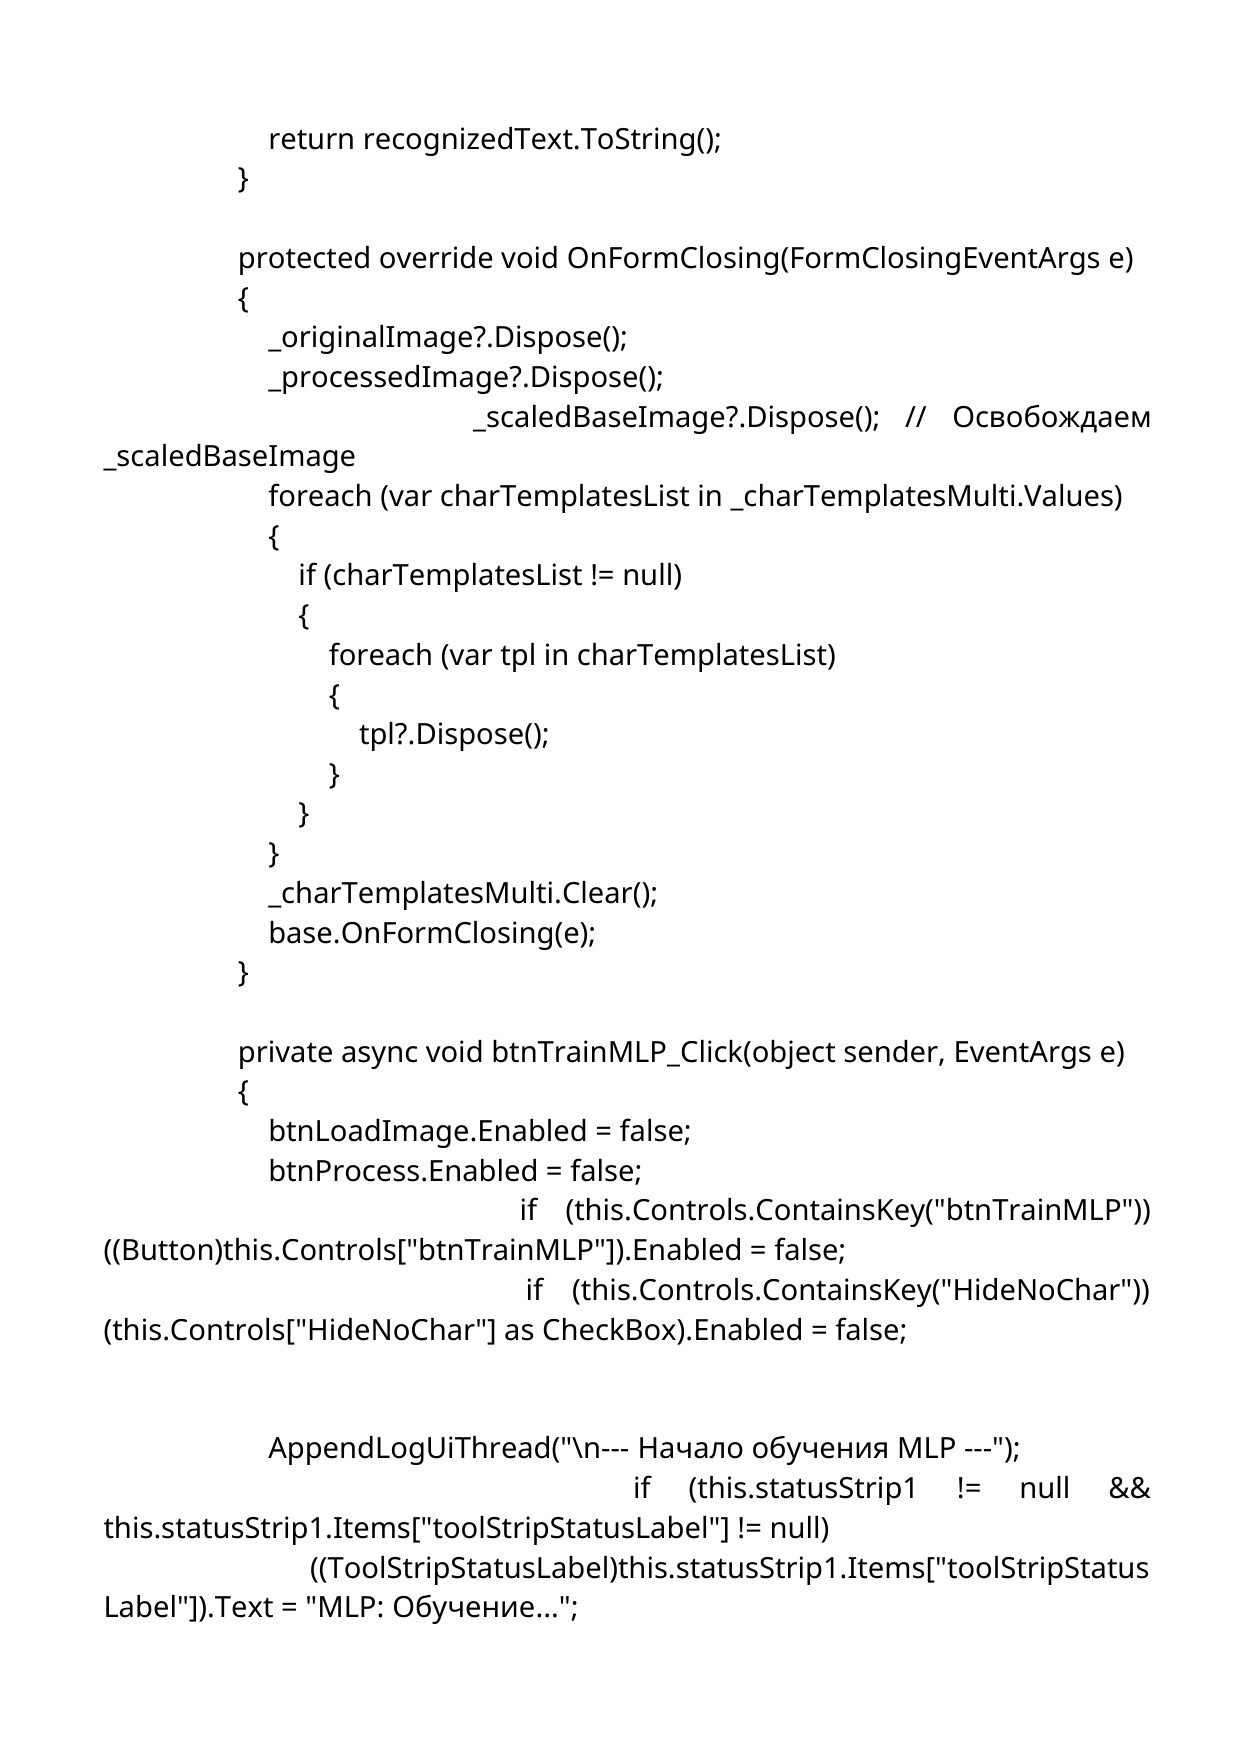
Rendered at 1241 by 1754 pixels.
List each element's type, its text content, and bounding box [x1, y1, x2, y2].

text } [103, 832, 1152, 872]
text _originalImage?.Dispose(); [103, 317, 1152, 356]
text btnLoadImage.Enabled = false; [103, 1110, 1152, 1150]
text return recognizedText.ToString(); [103, 118, 1152, 158]
text btnProcess.Enabled = false; [103, 1150, 1152, 1190]
text foreach (var charTemplatesList in _charTemplatesMulti.Values) [103, 475, 1152, 515]
text ((ToolStripStatusLabel)this.statusStrip1.Items["toolStripStatusLabel"]).Text = "MLP: Обучение..."; [103, 1547, 1152, 1626]
text if (this.Controls.ContainsKey("HideNoChar")) (this.Controls["HideNoChar"] as CheckBox).Enabled = false; [103, 1269, 1152, 1348]
text _scaledBaseImage?.Dispose(); // Освобождаем _scaledBaseImage [103, 396, 1152, 475]
text AppendLogUiThread("\n--- Начало обучения MLP ---"); [103, 1428, 1152, 1467]
text if (this.Controls.ContainsKey("btnTrainMLP")) ((Button)this.Controls["btnTrainMLP"]).Enabled = false; [103, 1190, 1152, 1269]
text base.OnFormClosing(e); [103, 912, 1152, 952]
text { [103, 1071, 1152, 1110]
text if (this.statusStrip1 != null && this.statusStrip1.Items["toolStripStatusLabel"] != null) [103, 1467, 1152, 1547]
text _processedImage?.Dispose(); [103, 356, 1152, 396]
text foreach (var tpl in charTemplatesList) [103, 634, 1152, 674]
text { [103, 277, 1152, 317]
text { [103, 515, 1152, 555]
text } [103, 793, 1152, 832]
text tpl?.Dispose(); [103, 713, 1152, 753]
text private async void btnTrainMLP_Click(object sender, EventArgs e) [103, 1031, 1152, 1071]
text } [103, 158, 1152, 197]
text _charTemplatesMulti.Clear(); [103, 872, 1152, 912]
text { [103, 674, 1152, 713]
text if (charTemplatesList != null) [103, 555, 1152, 594]
text protected override void OnFormClosing(FormClosingEventArgs e) [103, 237, 1152, 277]
text { [103, 594, 1152, 634]
text } [103, 753, 1152, 793]
text } [103, 952, 1152, 991]
